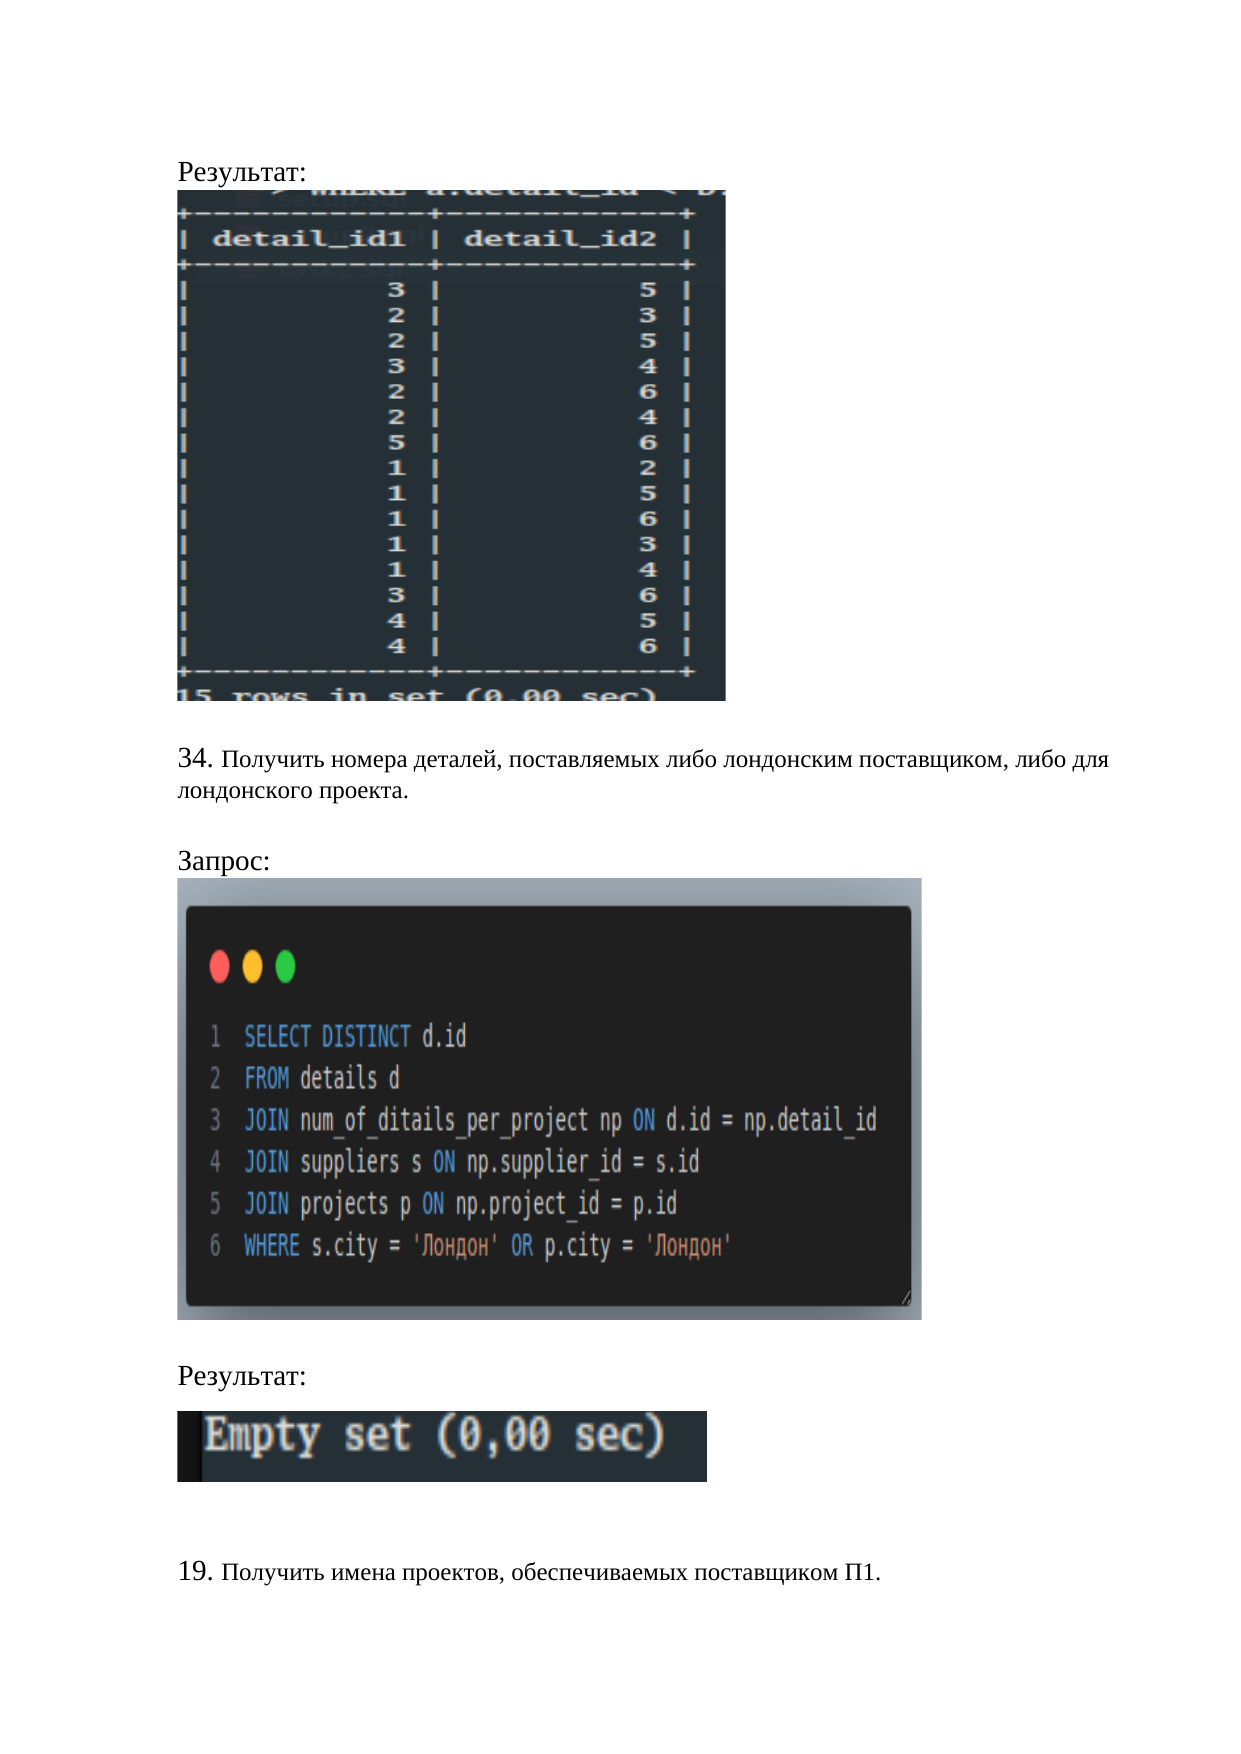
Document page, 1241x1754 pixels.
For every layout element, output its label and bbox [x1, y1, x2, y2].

picture [177, 190, 726, 701]
text [177, 118, 1152, 1392]
text [177, 1553, 1152, 1623]
picture [177, 878, 922, 1320]
picture [177, 1411, 707, 1482]
